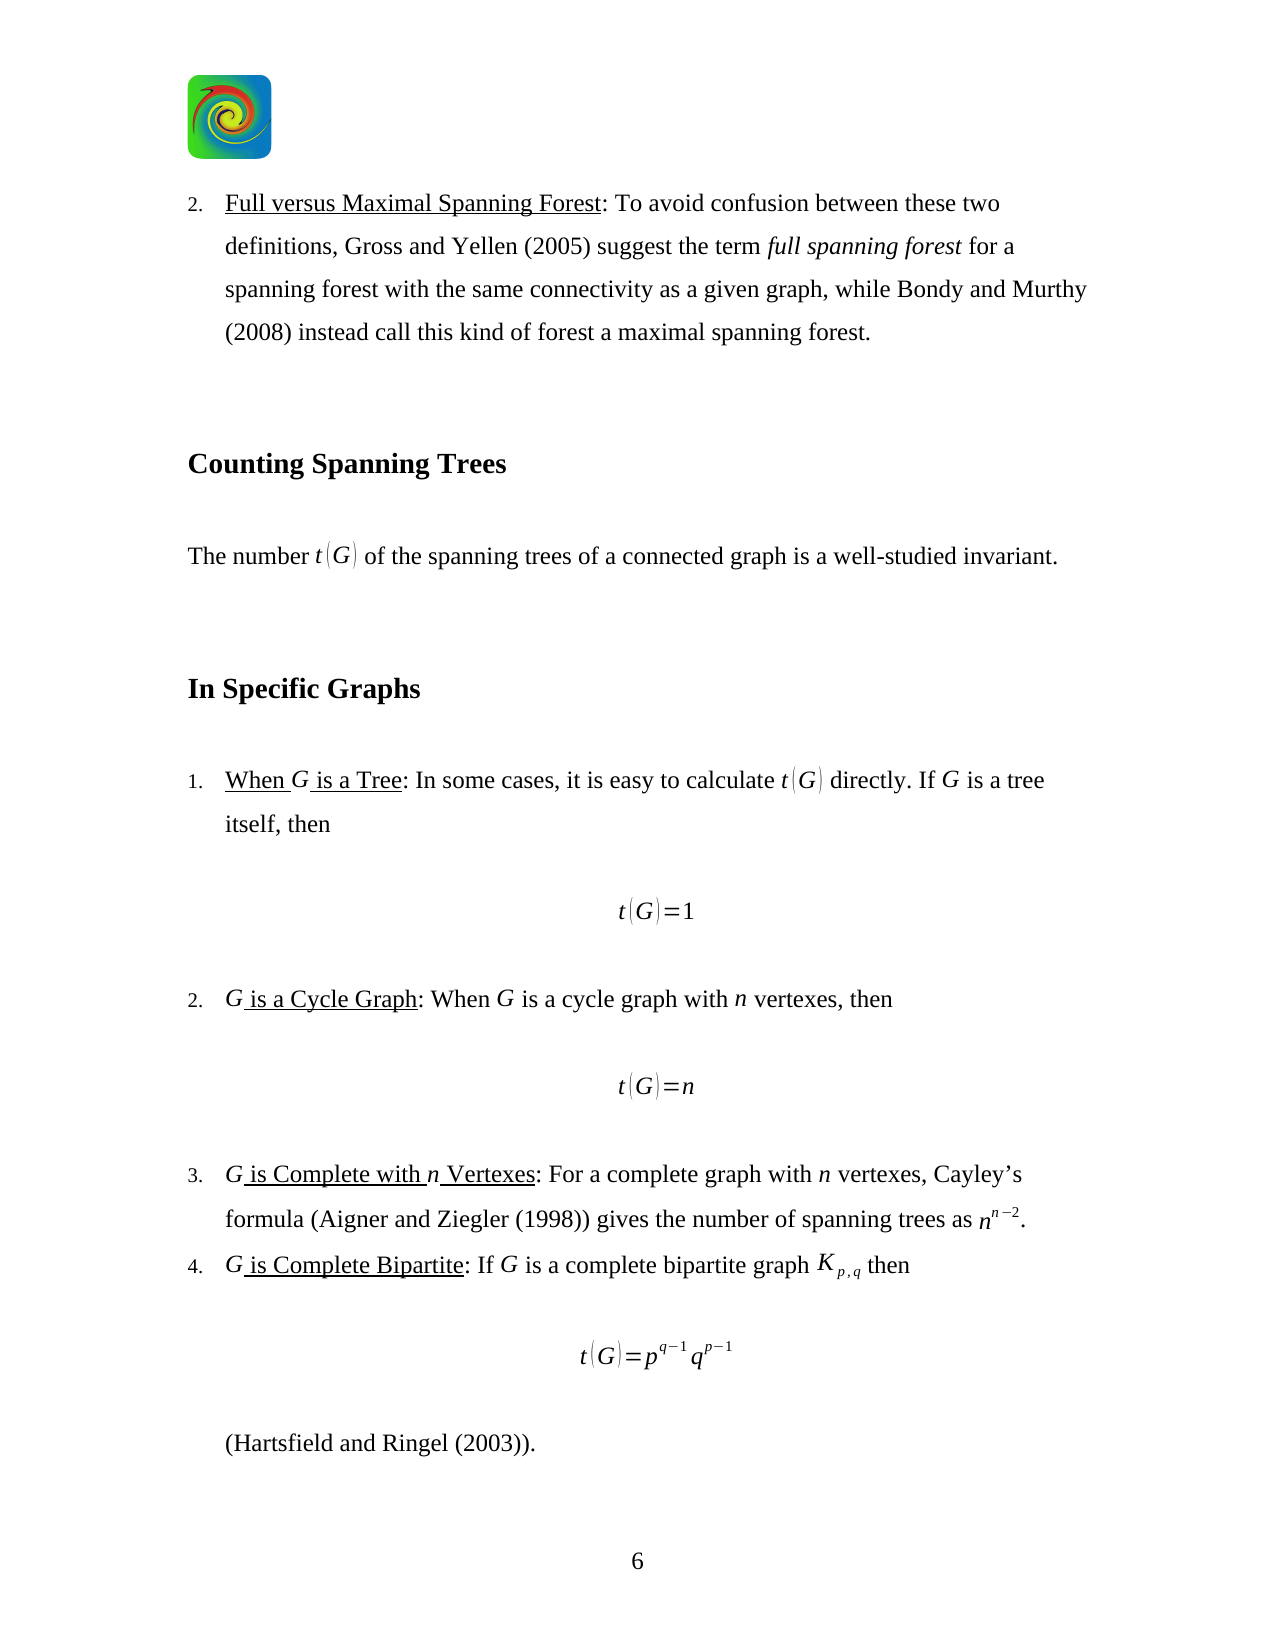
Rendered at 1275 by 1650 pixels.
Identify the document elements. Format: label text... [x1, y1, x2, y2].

picture [220, 75, 272, 159]
list Full versus Maximal Spanning Forest: To avoid confusion between these two definitions, Gross and Yellen (2005) suggest the term full spanning forest for a spanning forest with the same connectivity as a given graph, while Bondy and Murthy (2008) instead call this kind of forest a maximal spanning forest. [187, 188, 1087, 346]
text In Specific Graphs [187, 671, 1087, 705]
text The number of the spanning trees of a connected graph is a well-studied invariant. [187, 540, 1087, 571]
text (Hartsfield and Ringel (2003)). [225, 1428, 1087, 1457]
list is Complete Bipartite: If is a complete bipartite graph then [187, 1249, 1087, 1280]
picture [187, 75, 261, 159]
list is Complete with Vertexes: For a complete graph with vertexes, Cayley’s formula (Aigner and Ziegler (1998)) gives the number of spanning trees as . [187, 1159, 1087, 1234]
list When is a Tree: In some cases, it is easy to calculate directly. If is a tree itself, then [187, 764, 1087, 838]
text Counting Spanning Trees [187, 446, 1087, 480]
list is a Cycle Graph: When is a cycle graph with vertexes, then [187, 984, 1087, 1014]
